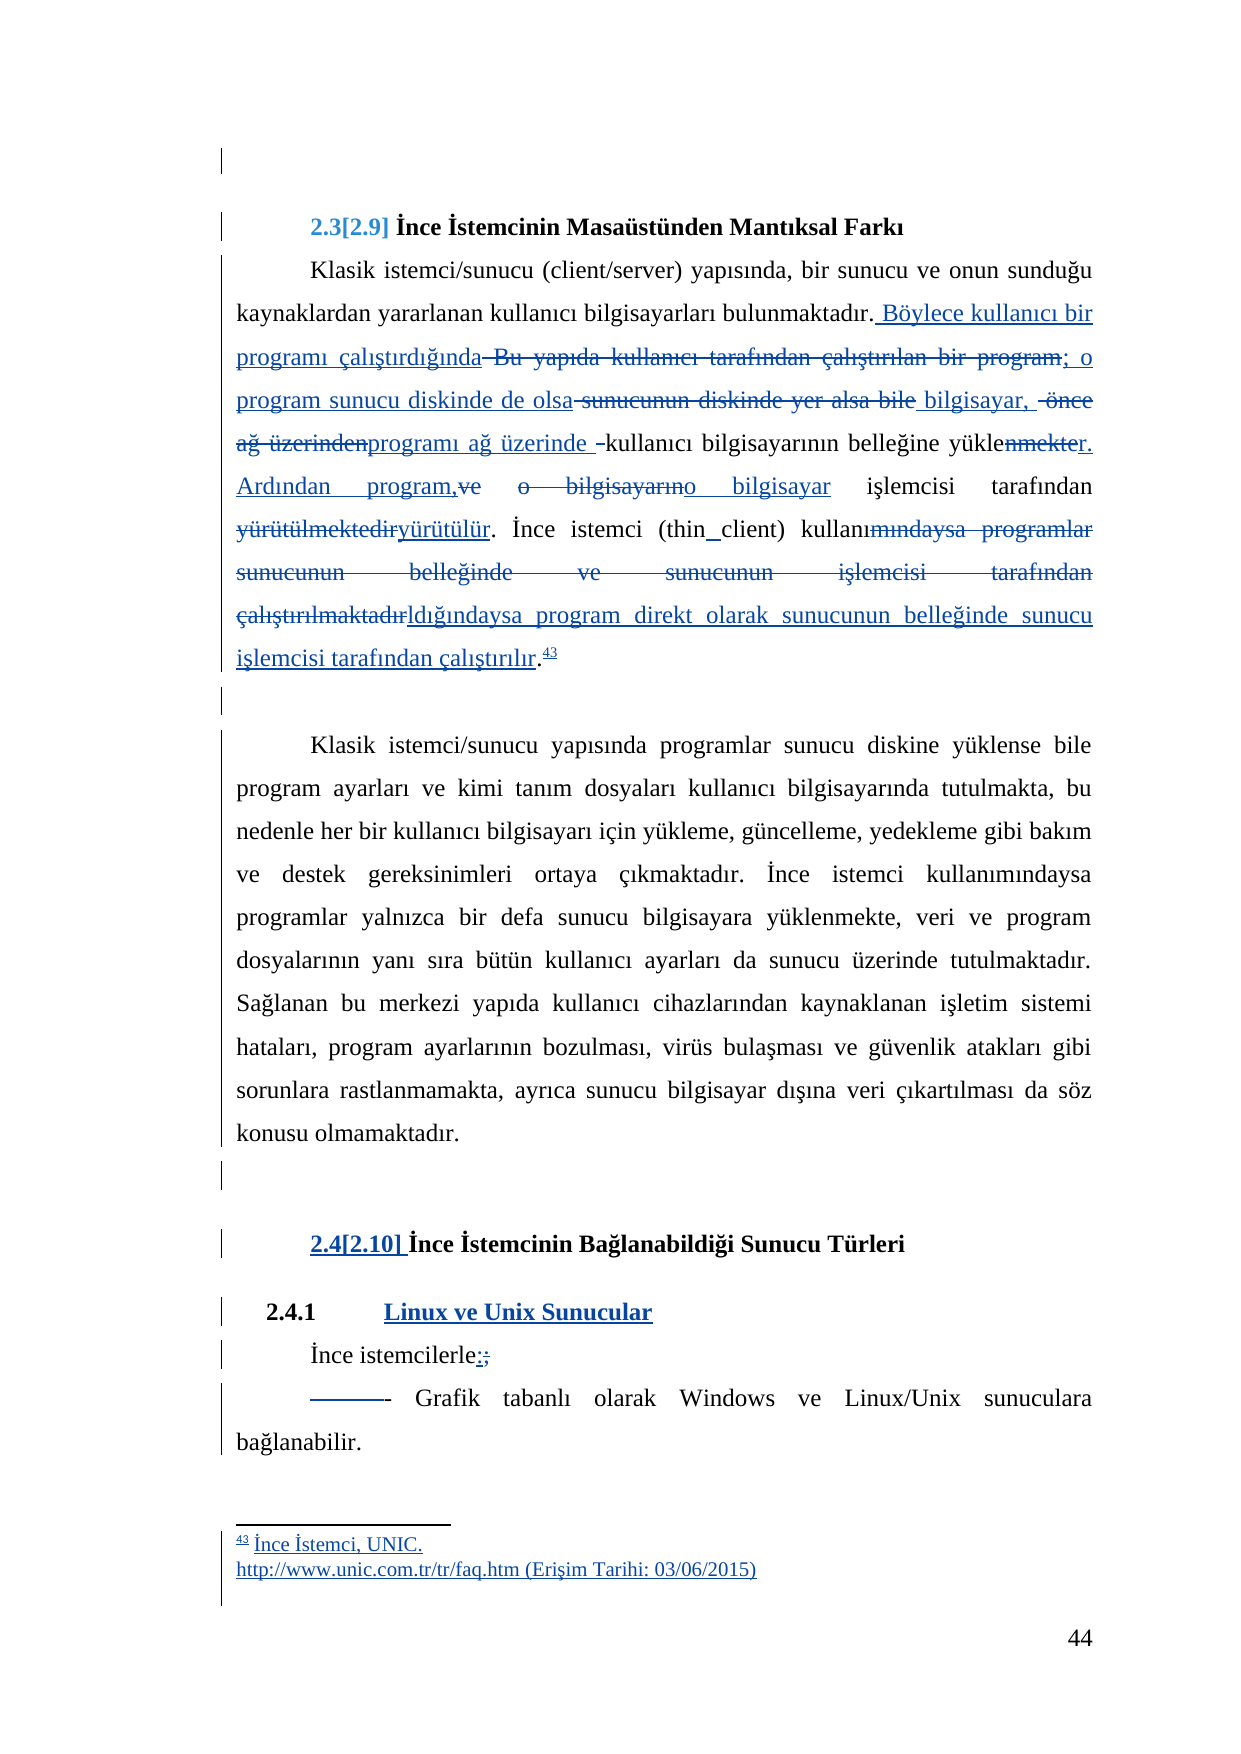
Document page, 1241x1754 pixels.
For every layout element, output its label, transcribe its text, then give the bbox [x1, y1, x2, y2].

subtitle İnce İstemcinin Bağlanabildiği Sunucu Türleri [310, 1229, 1092, 1258]
text Klasik istemci/sunucu (client/server) yapısında, bir sunucu ve onun sunduğu kaynaklardan yararlanan kullanıcı bilgisayarları bulunmaktadır.kullanıcı bilgisayarının belleğine yükle işlemcisi tarafından . İnce istemci (thinclient) kullanı. [236, 574, 1093, 672]
text Klasik istemci/sunucu yapısında programlar sunucu diskine yüklense bile program ayarları ve kimi tanım dosyaları kullanıcı bilgisayarında tutulmakta, bu nedenle her bir kullanıcı bilgisayarı için yükleme, güncelleme, yedekleme gibi bakım ve destek gereksinimleri ortaya çıkmaktadır. İnce istemci kullanımındaysa programlar yalnızca bir defa sunucu bilgisayara yüklenmekte, veri ve program dosyalarının yanı sıra bütün kullanıcı ayarları da sunucu üzerinde tutulmaktadır. Sağlanan bu merkezi yapıda kullanıcı cihazlarından kaynaklanan işletim sistemi hataları, program ayarlarının bozulması, virüs bulaşması ve güvenlik atakları gibi sorunlara rastlanmamakta, ayrıca sunucu bilgisayar dışına veri çıkartılması da söz konusu olmamaktadır. [236, 730, 1092, 1147]
text - Grafik tabanlı olarak Windows ve Linux/Unix sunuculara bağlanabilir. [236, 1383, 1093, 1455]
text İnce istemcilerle [236, 1340, 1093, 1369]
subtitle İnce İstemcinin Masaüstünden Mantıksal Farkı [310, 212, 1092, 241]
text Klasik istemci/sunucu (client/server) yapısında, bir sunucu ve onun sunduğu kaynaklardan yararlanan kullanıcı bilgisayarları bulunmaktadır.kullanıcı bilgisayarının belleğine yükle işlemcisi tarafından . İnce istemci (thinclient) kullanı. [236, 255, 1093, 573]
